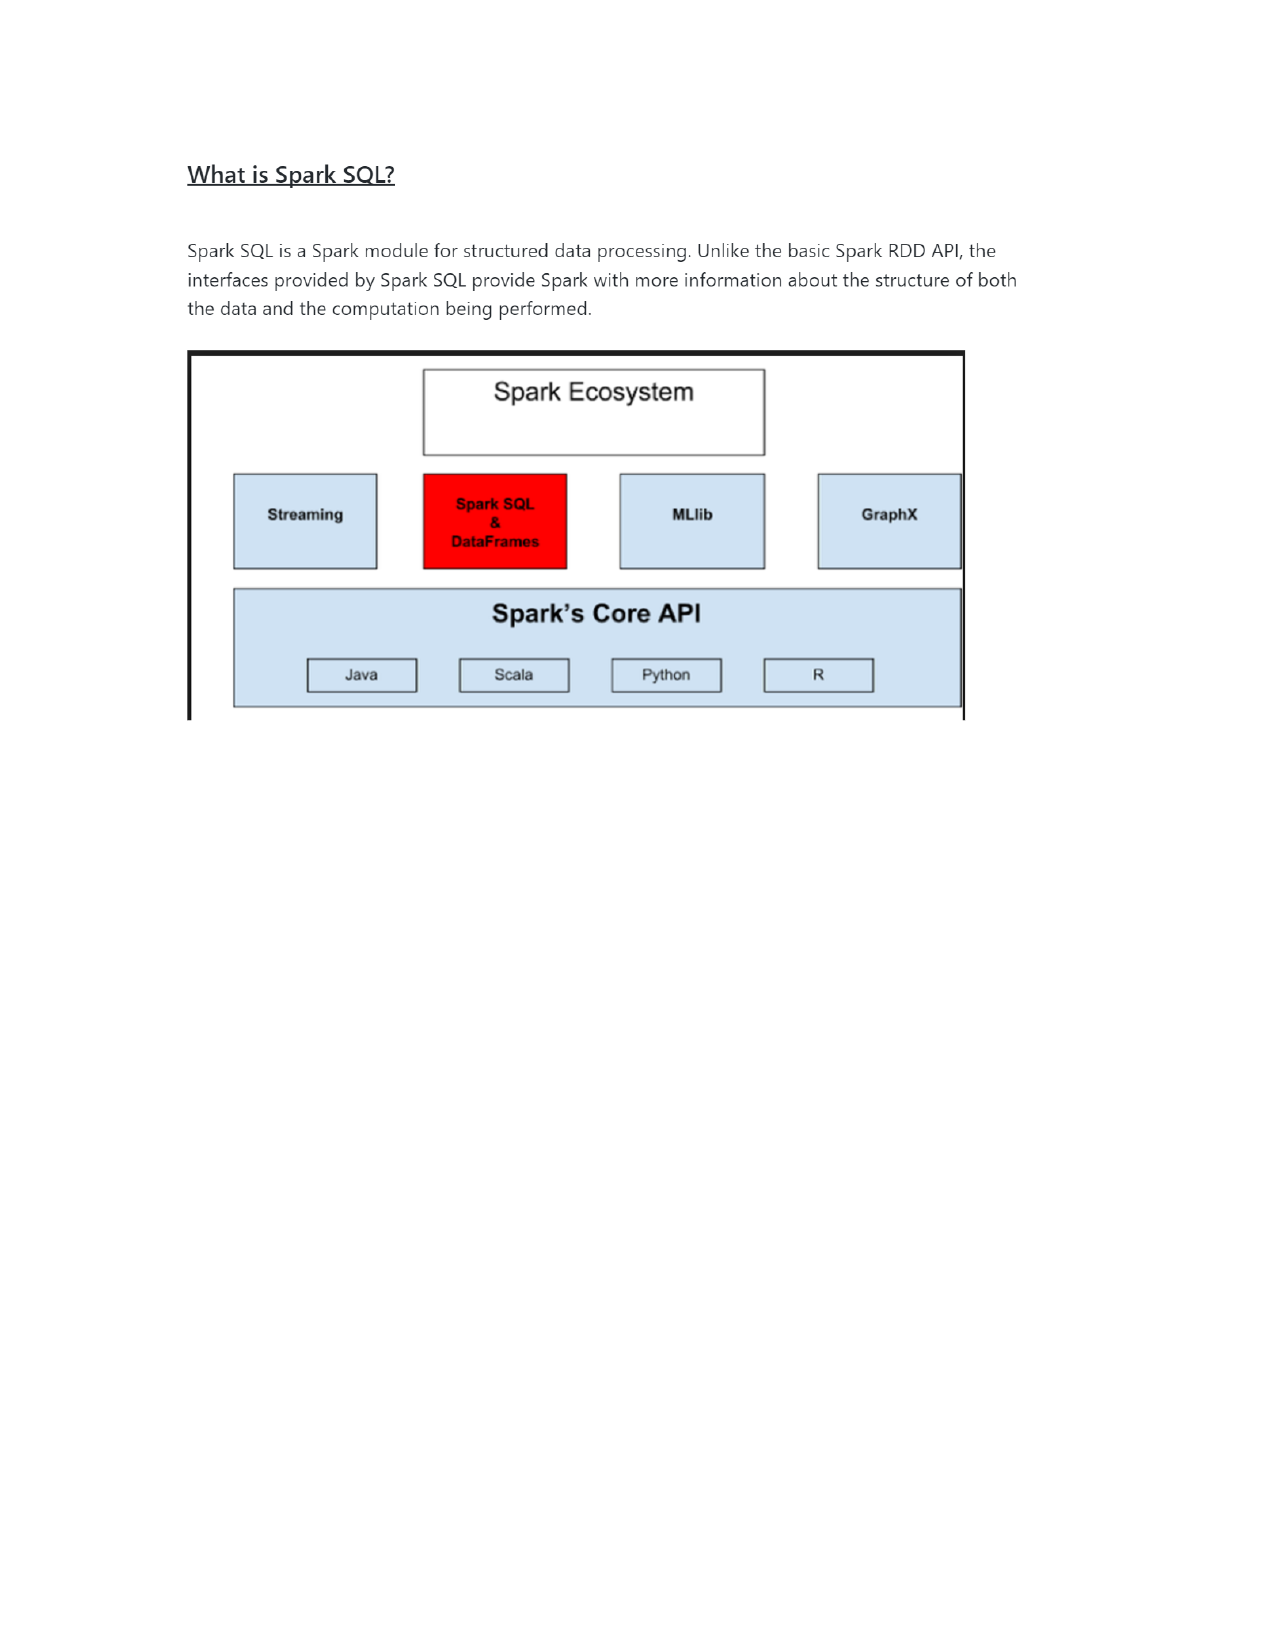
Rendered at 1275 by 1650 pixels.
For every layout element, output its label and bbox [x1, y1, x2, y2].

picture [150, 150, 1125, 742]
